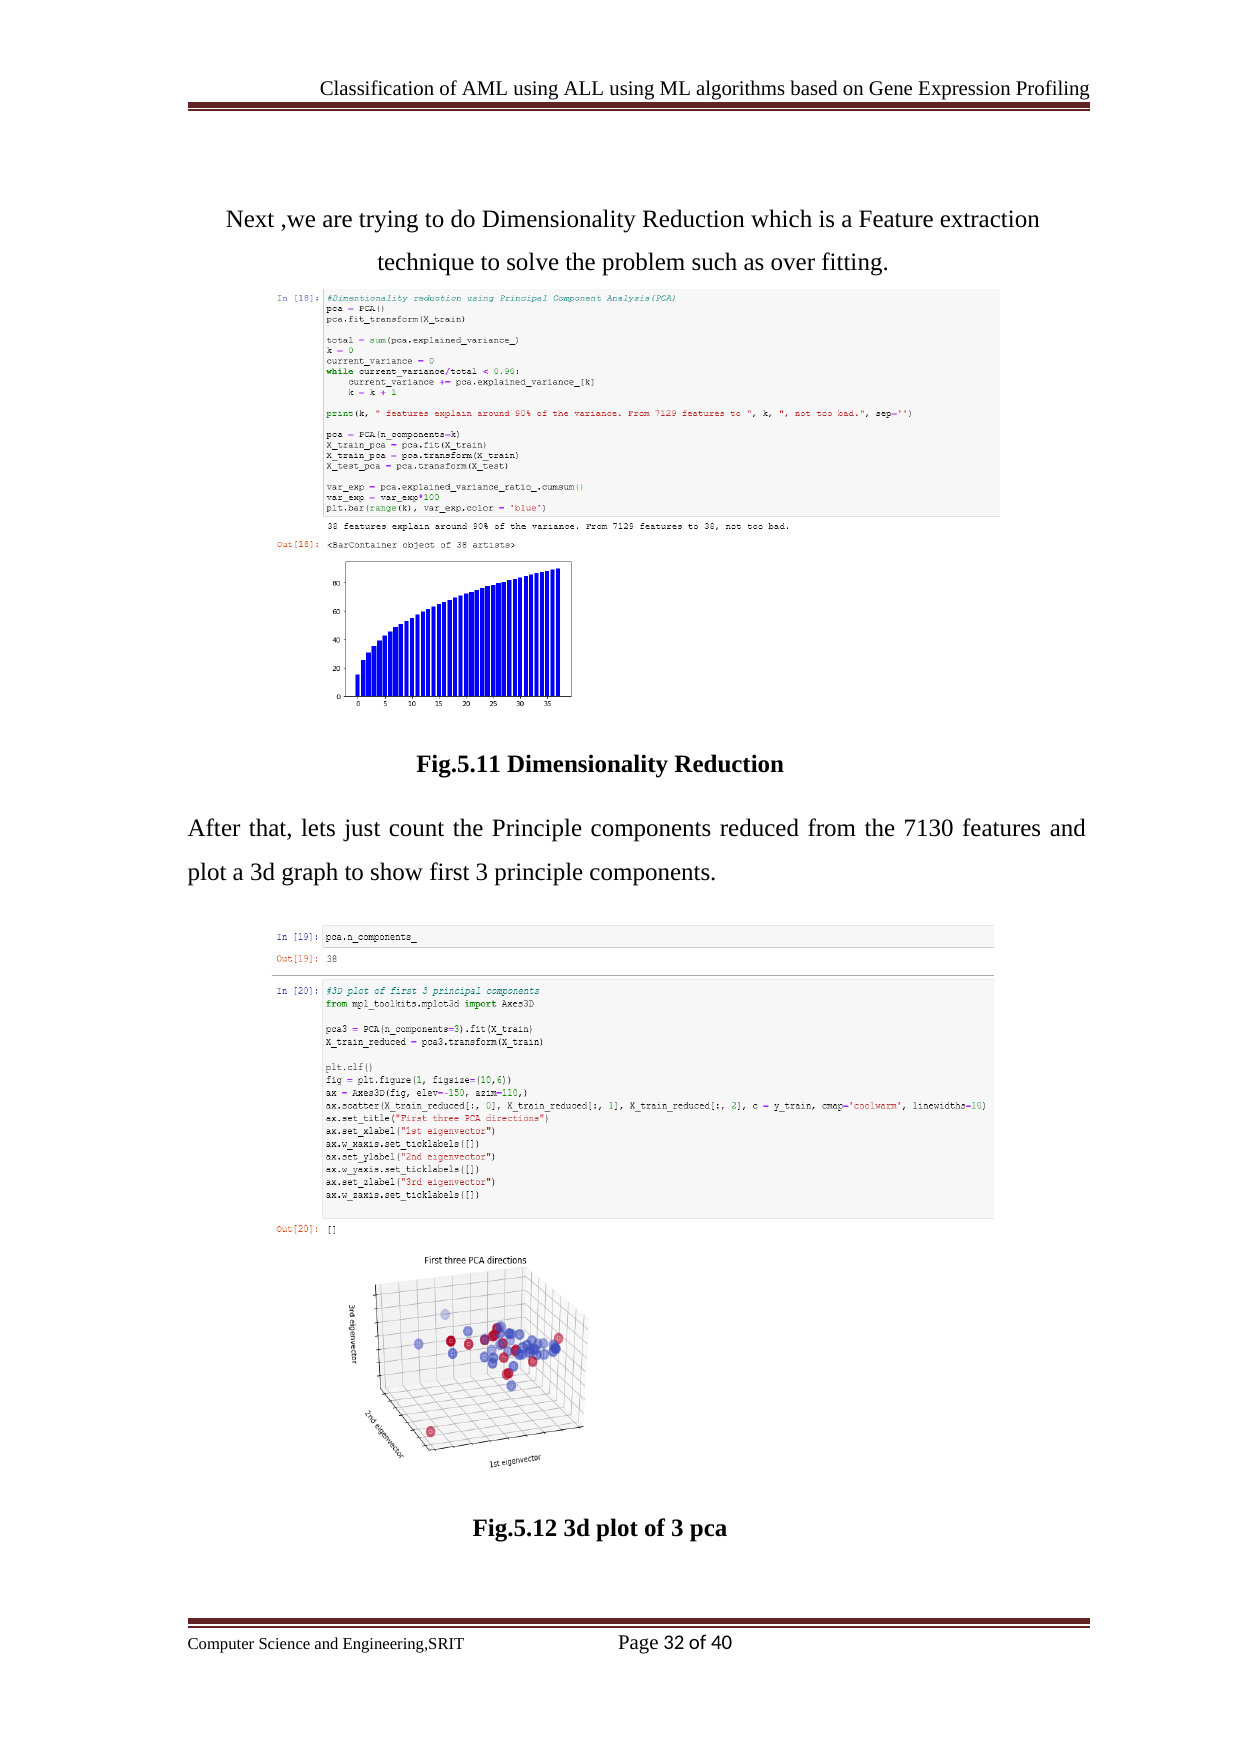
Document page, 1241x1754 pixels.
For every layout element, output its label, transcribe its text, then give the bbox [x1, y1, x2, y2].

text Fig.5.12 3d plot of 3 pca [112, 1513, 1087, 1542]
text After that, lets just count the Principle components reduced from the 7130 features and plot a 3d graph to show first 3 principle components. [187, 813, 1087, 885]
picture [265, 289, 1001, 715]
picture [271, 920, 994, 1479]
text Fig.5.11 Dimensionality Reduction [112, 749, 1087, 778]
